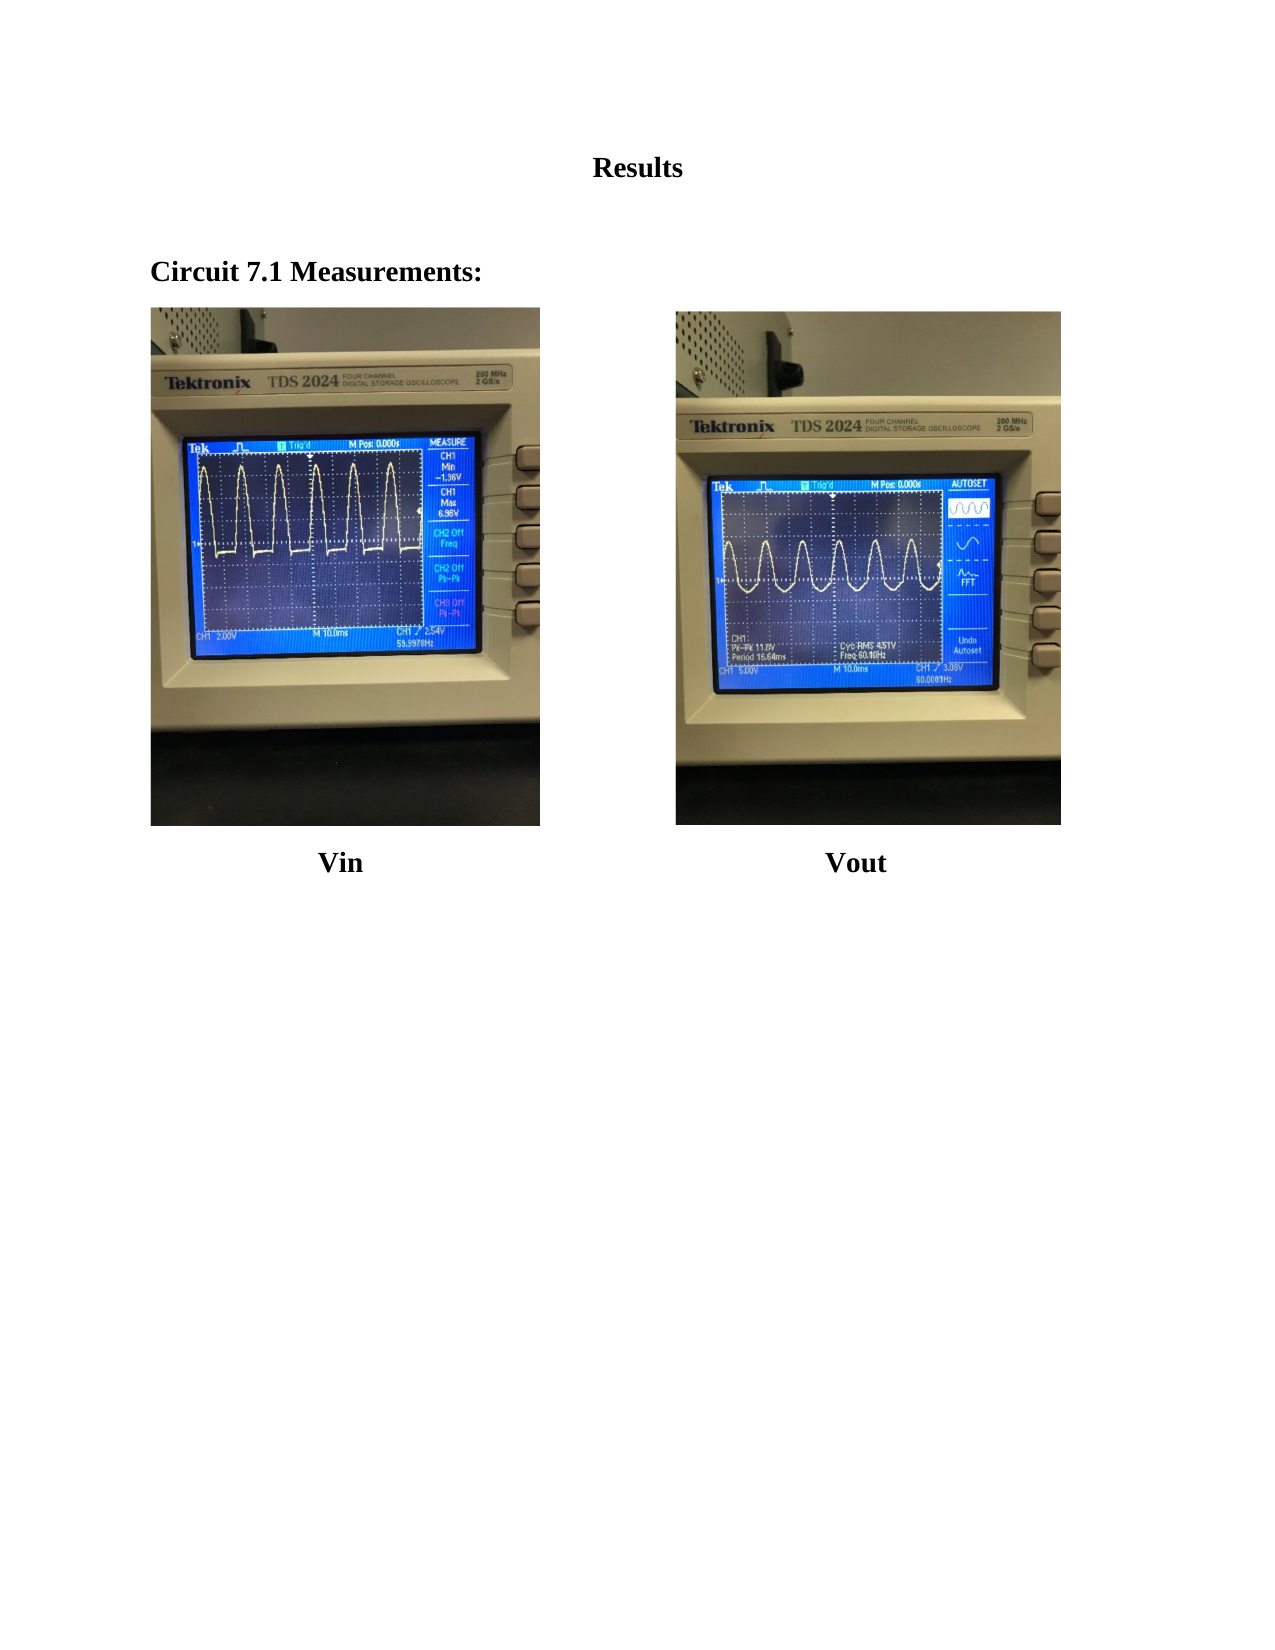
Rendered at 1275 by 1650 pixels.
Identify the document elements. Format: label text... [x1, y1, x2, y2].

text Circuit 7.1 Measurements: [150, 254, 1125, 288]
picture [151, 308, 540, 825]
text Vin Vout [150, 845, 1125, 878]
picture [676, 312, 1061, 824]
text Results [150, 150, 1125, 183]
